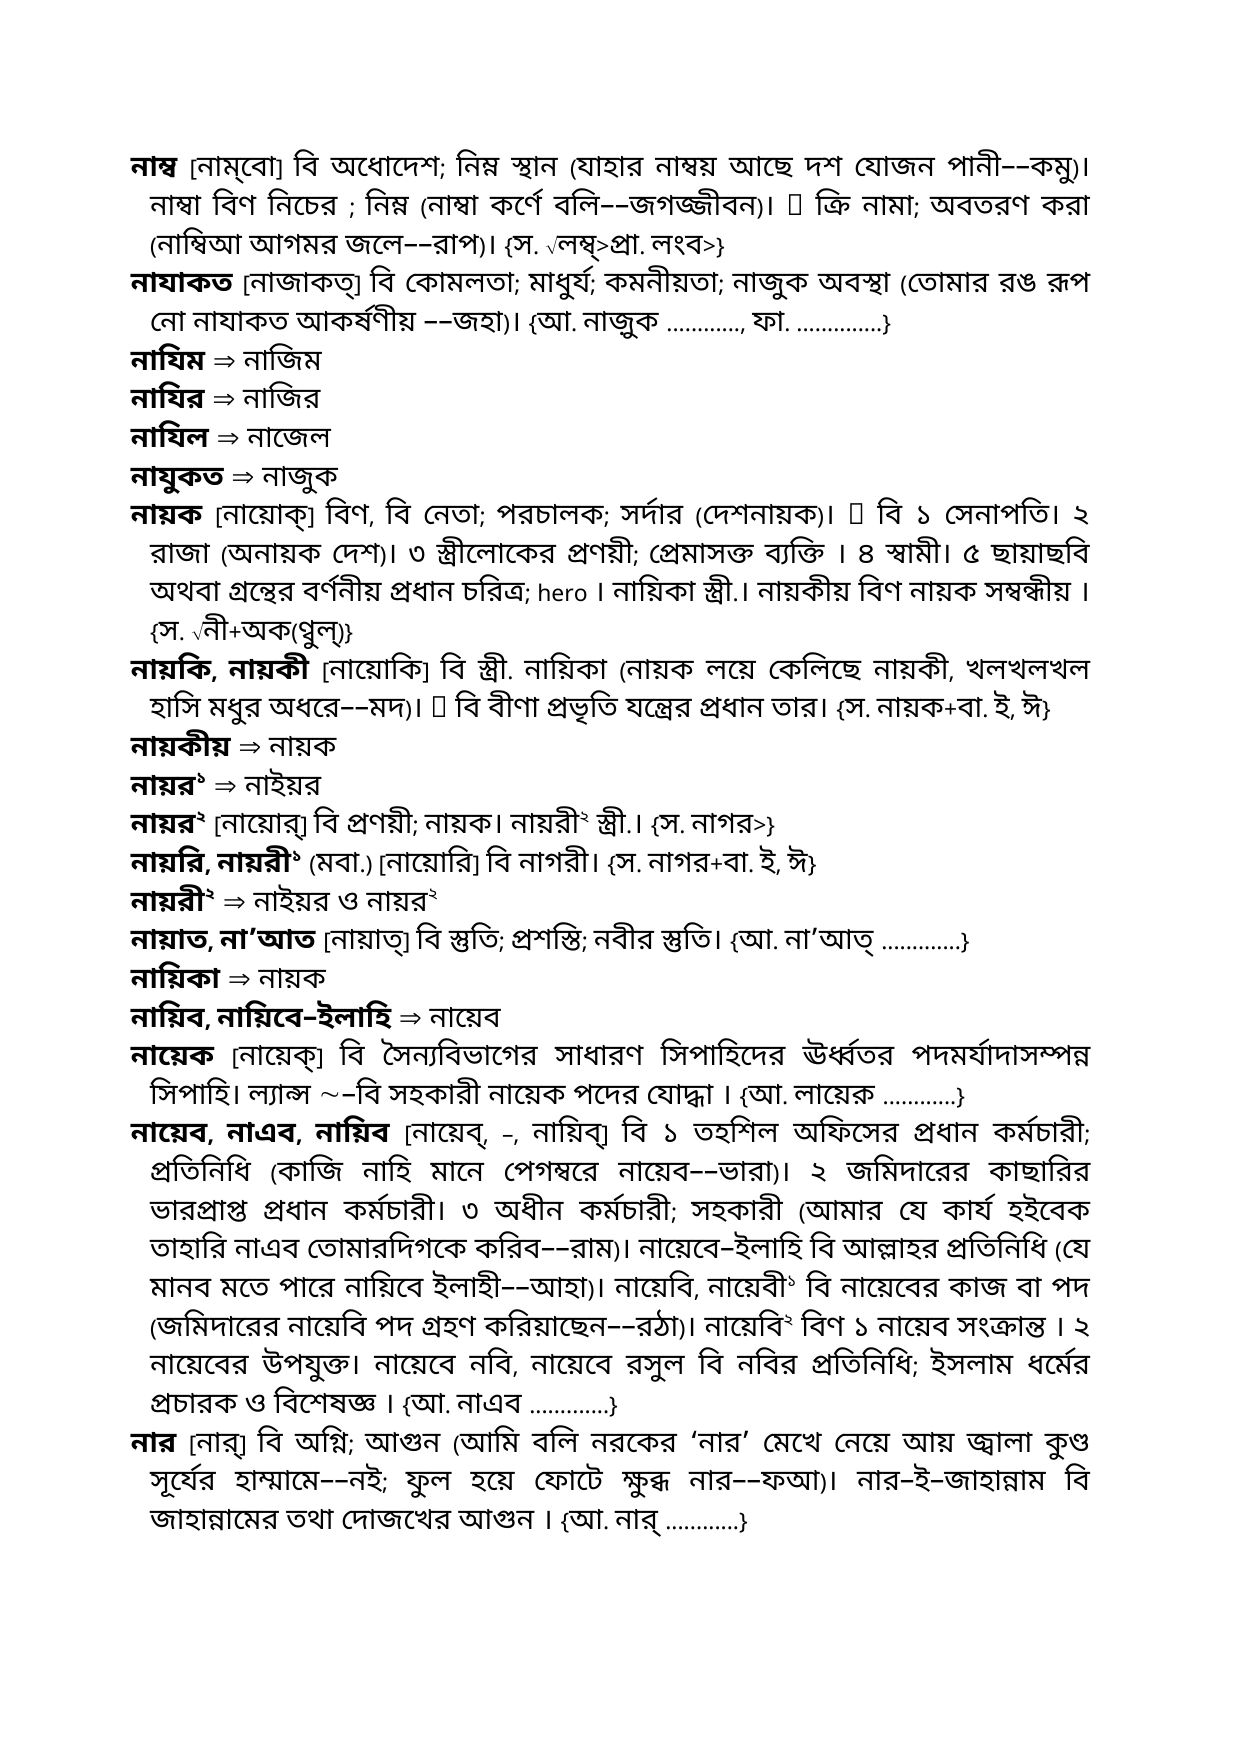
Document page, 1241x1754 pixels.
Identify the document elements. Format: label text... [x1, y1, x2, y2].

text নাযাকত [নাজাকত্‌] বি কোমলতা; মাধুর্য; কমনীয়তা; নাজুক অবস্থা (তোমার রঙ রূপ নো নাযাকত আকর্ষণীয় ––জহা)। {আ. নাজ়ুক ............, ফা. ..............} [131, 266, 1090, 343]
text নার [নার্‌] বি অগ্নি; আগুন (আমি বলি নরকের ‘নার’ মেখে নেয়ে আয় জ্বালা কুণ্ড সূর্যের হাম্মামে––নই; ফুল হয়ে ফোটে ক্ষুব্ধ নার––ফআ)। নার–ই–জাহান্নাম বি জাহান্নামের তথা দোজখের আগুন । {আ. নার্‌ ............} [131, 1425, 1090, 1541]
text নায়কীয় নায়ক [131, 730, 1090, 768]
text নায়র২ [নায়োর্‌] বি প্রণয়ী; নায়ক। নায়রী২ স্ত্রী.। {স. নাগর>} [131, 807, 1090, 846]
text নাযির নাজির [131, 382, 1090, 421]
text নায়াত, না’আত [নায়াত্‌] বি স্তুতি; প্রশস্তি; নবীর স্তুতি। {আ. না’আত্ .............} [131, 923, 1090, 962]
text নায়রী২ নাইয়র ও নায়র২ [131, 884, 1090, 923]
text নাযুকত নাজুক [131, 459, 1090, 498]
text নায়ক [নায়োক্‌] বিণ, বি নেতা; পরচালক; সর্দার (দেশনায়ক)। বি ১ সেনাপতি। ২ রাজা (অনায়ক দেশ)। ৩ স্ত্রীলোকের প্রণয়ী; প্রেমাসক্ত ব্যক্তি । ৪ স্বামী। ৫ ছায়াছবি অথবা গ্রন্থের বর্ণনীয় প্রধান চরিত্র; hero । নায়িকা স্ত্রী.। নায়কীয় বিণ নায়ক সম্বন্ধীয় । {স. নী+অক(ণ্বুল্‌)} [131, 498, 1090, 652]
text নায়রি, নায়রী১ (মবা.) [নায়োরি] বি নাগরী। {স. নাগর+বা. ই, ঈ} [131, 846, 1090, 884]
text নায়কি, নায়কী [নায়োকি] বি স্ত্রী. নায়িকা (নায়ক লয়ে কেলিছে নায়কী, খলখলখল হাসি মধুর অধরে––মদ)। বি বীণা প্রভৃতি যন্ত্রের প্রধান তার। {স. নায়ক+বা. ই, ঈ} [131, 652, 1090, 730]
text নায়িব, নায়িবে–ইলাহি নায়েব [131, 1000, 1090, 1039]
text নাযিম নাজিম [131, 343, 1090, 382]
text নায়িকা নায়ক [131, 962, 1090, 1000]
text নাযিল নাজেল [131, 421, 1090, 459]
text নায়েক [নায়েক্‌] বি সৈন্যবিভাগের সাধারণ সিপাহিদের ঊর্ধ্বতর পদমর্যাদাসম্পন্ন সিপাহি। ল্যান্স –বি সহকারী নায়েক পদের যোদ্ধা । {আ. লায়েক় ............} [131, 1039, 1090, 1116]
text নাম্ব [নাম্‌বো] বি অধোদেশ; নিম্ন স্থান (যাহার নাম্বয় আছে দশ যোজন পানী––কমু)। নাম্বা বিণ নিচের ; নিম্ন (নাম্বা কর্ণে বলি––জগজ্জীবন)। ক্রি নামা; অবতরণ করা (নাম্বিআ আগমর জলে––রাপ)। {স. লম্ব্‌>প্রা. লংব>} [131, 150, 1090, 266]
text নায়েব, নাএব, নায়িব [নায়েব্‌, –, নায়িব্‌] বি ১ তহশিল অফিসের প্রধান কর্মচারী; প্রতিনিধি (কাজি নাহি মানে পেগম্বরে নায়েব––ভারা)। ২ জমিদারের কাছারির ভারপ্রাপ্ত প্রধান কর্মচারী। ৩ অধীন কর্মচারী; সহকারী (আমার যে কার্য হইবেক তাহারি নাএব তোমারদিগকে করিব––রাম)। নায়েবে–ইলাহি বি আল্লাহর প্রতিনিধি (যে মানব মতে পারে নায়িবে ইলাহী––আহা)। নায়েবি, নায়েবী১ বি নায়েবের কাজ বা পদ (জমিদারের নায়েবি পদ গ্রহণ করিয়াছেন––রঠা)। নায়েবি২ বিণ ১ নায়েব সংক্রান্ত । ২ নায়েবের উপযুক্ত। নায়েবে নবি, নায়েবে রসুল বি নবির প্রতিনিধি; ইসলাম ধর্মের প্রচারক ও বিশেষজ্ঞ । {আ. নাএব .............} [131, 1116, 1090, 1425]
text নায়র১ নাইয়র [131, 768, 1090, 807]
